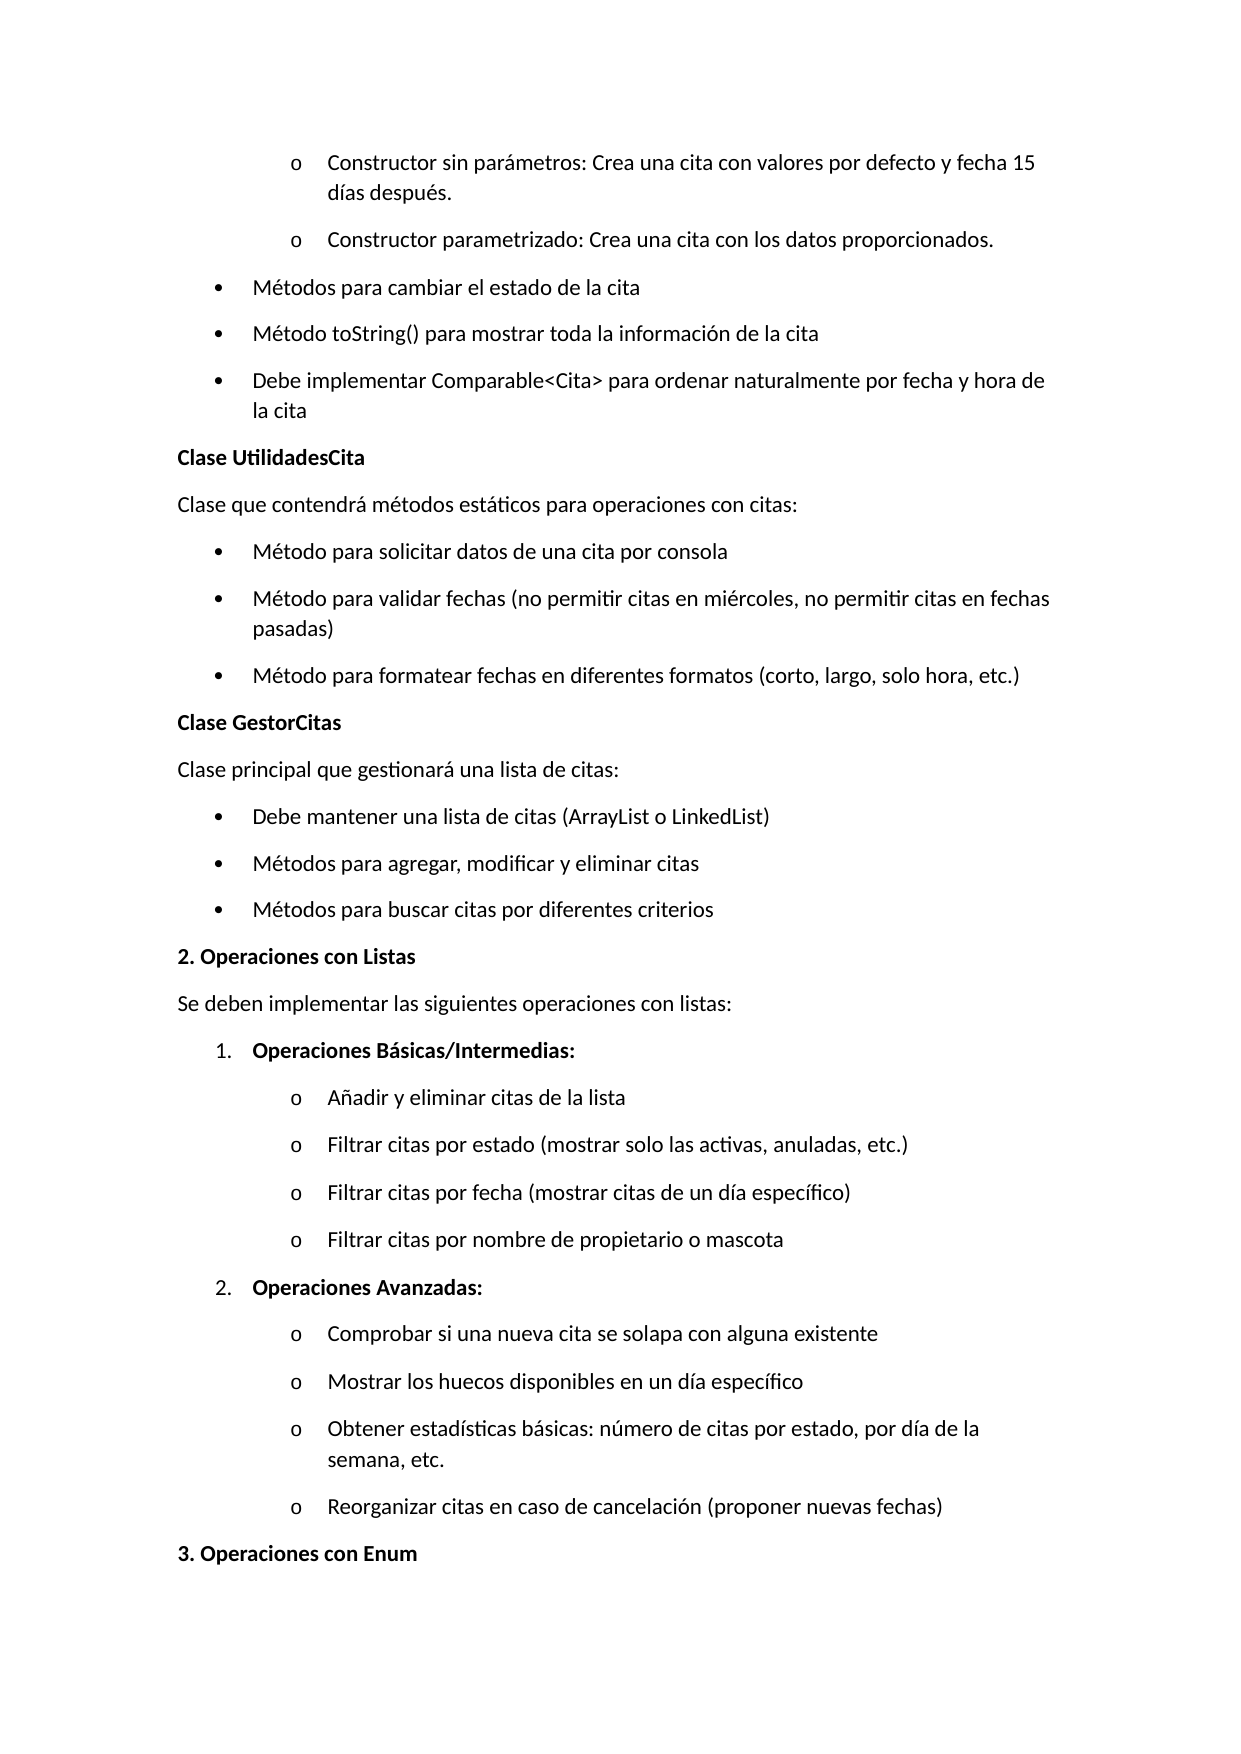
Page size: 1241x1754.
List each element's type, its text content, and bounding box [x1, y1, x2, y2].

list Método toString() para mostrar toda la información de la cita [215, 319, 1063, 347]
list Mostrar los huecos disponibles en un día específico [290, 1367, 1063, 1395]
text Clase principal que gestionará una lista de citas: [177, 755, 1063, 783]
list Debe mantener una lista de citas (ArrayList o LinkedList) [215, 802, 1063, 830]
list Filtrar citas por estado (mostrar solo las activas, anuladas, etc.) [290, 1130, 1063, 1159]
list Método para validar fechas (no permitir citas en miércoles, no permitir citas en fechas pasadas) [215, 584, 1063, 642]
list Métodos para agregar, modificar y eliminar citas [215, 849, 1063, 877]
list Constructor parametrizado: Crea una cita con los datos proporcionados. [290, 225, 1063, 254]
list Métodos para cambiar el estado de la cita [215, 273, 1063, 301]
text Clase UtilidadesCita [177, 443, 1063, 471]
list Método para solicitar datos de una cita por consola [215, 537, 1063, 565]
list Filtrar citas por fecha (mostrar citas de un día específico) [290, 1178, 1063, 1206]
list Métodos para buscar citas por diferentes criterios [215, 896, 1063, 923]
text 3. Operaciones con Enum [177, 1539, 1063, 1567]
list Debe implementar Comparable<Cita> para ordenar naturalmente por fecha y hora de la cita [215, 366, 1063, 424]
text 2. Operaciones con Listas [177, 942, 1063, 970]
list Obtener estadísticas básicas: número de citas por estado, por día de la semana, etc. [290, 1414, 1063, 1473]
list Operaciones Avanzadas: [215, 1273, 1063, 1301]
list Comprobar si una nueva cita se solapa con alguna existente [290, 1319, 1063, 1348]
list Método para formatear fechas en diferentes formatos (corto, largo, solo hora, etc.) [215, 661, 1063, 689]
list Filtrar citas por nombre de propietario o mascota [290, 1225, 1063, 1254]
list Añadir y eliminar citas de la lista [290, 1083, 1063, 1112]
text Se deben implementar las siguientes operaciones con listas: [177, 989, 1063, 1017]
list Constructor sin parámetros: Crea una cita con valores por defecto y fecha 15 días después. [290, 148, 1063, 206]
list Operaciones Básicas/Intermedias: [215, 1036, 1063, 1064]
list Reorganizar citas en caso de cancelación (proponer nuevas fechas) [290, 1492, 1063, 1520]
text Clase que contendrá métodos estáticos para operaciones con citas: [177, 490, 1063, 518]
text Clase GestorCitas [177, 708, 1063, 736]
